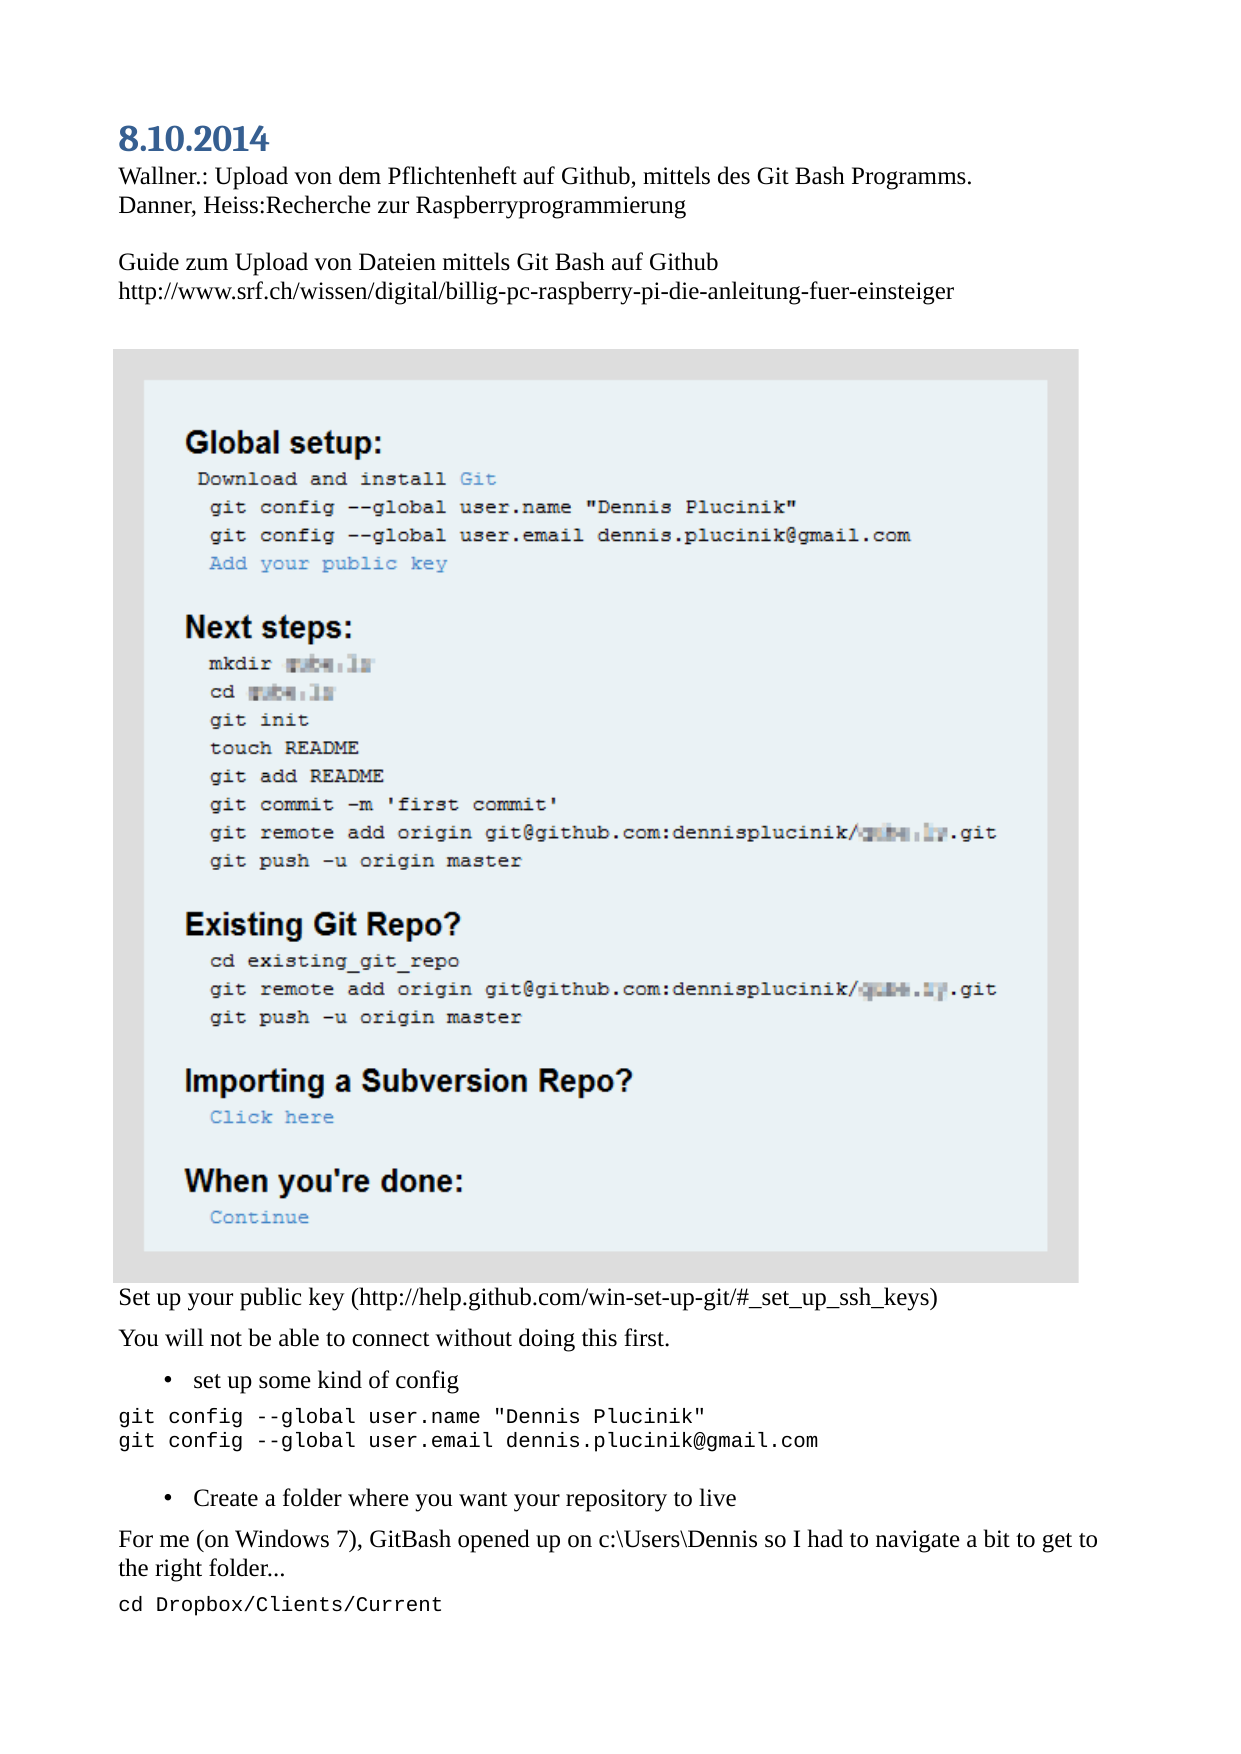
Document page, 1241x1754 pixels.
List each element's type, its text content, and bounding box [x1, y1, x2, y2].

text Danner, Heiss:Recherche zur Raspberryprogrammierung [118, 190, 1122, 219]
subtitle 8.10.2014 [118, 118, 1122, 161]
list Create a folder where you want your repository to live [164, 1483, 1122, 1511]
text git config --global user.email dennis.plucinik@gmail.com [118, 1429, 1122, 1453]
text git config --global user.name "Dennis Plucinik" [118, 1406, 1122, 1429]
text cd Dropbox/Clients/Current [118, 1594, 1122, 1618]
list set up some kind of config [164, 1365, 1122, 1393]
picture [113, 349, 1079, 1283]
text Guide zum Upload von Dateien mittels Git Bash auf Github [118, 247, 1122, 276]
text For me (on Windows 7), GitBash opened up on c:\Users\Dennis so I had to navigate a bit to get to the right folder... [118, 1524, 1122, 1581]
text http://www.srf.ch/wissen/digital/billig-pc-raspberry-pi-die-anleitung-fuer-einsteiger [118, 276, 1122, 305]
text Wallner.: Upload von dem Pflichtenheft auf Github, mittels des Git Bash Programms. [118, 161, 1122, 190]
text You will not be able to connect without doing this first. [118, 1323, 1122, 1352]
